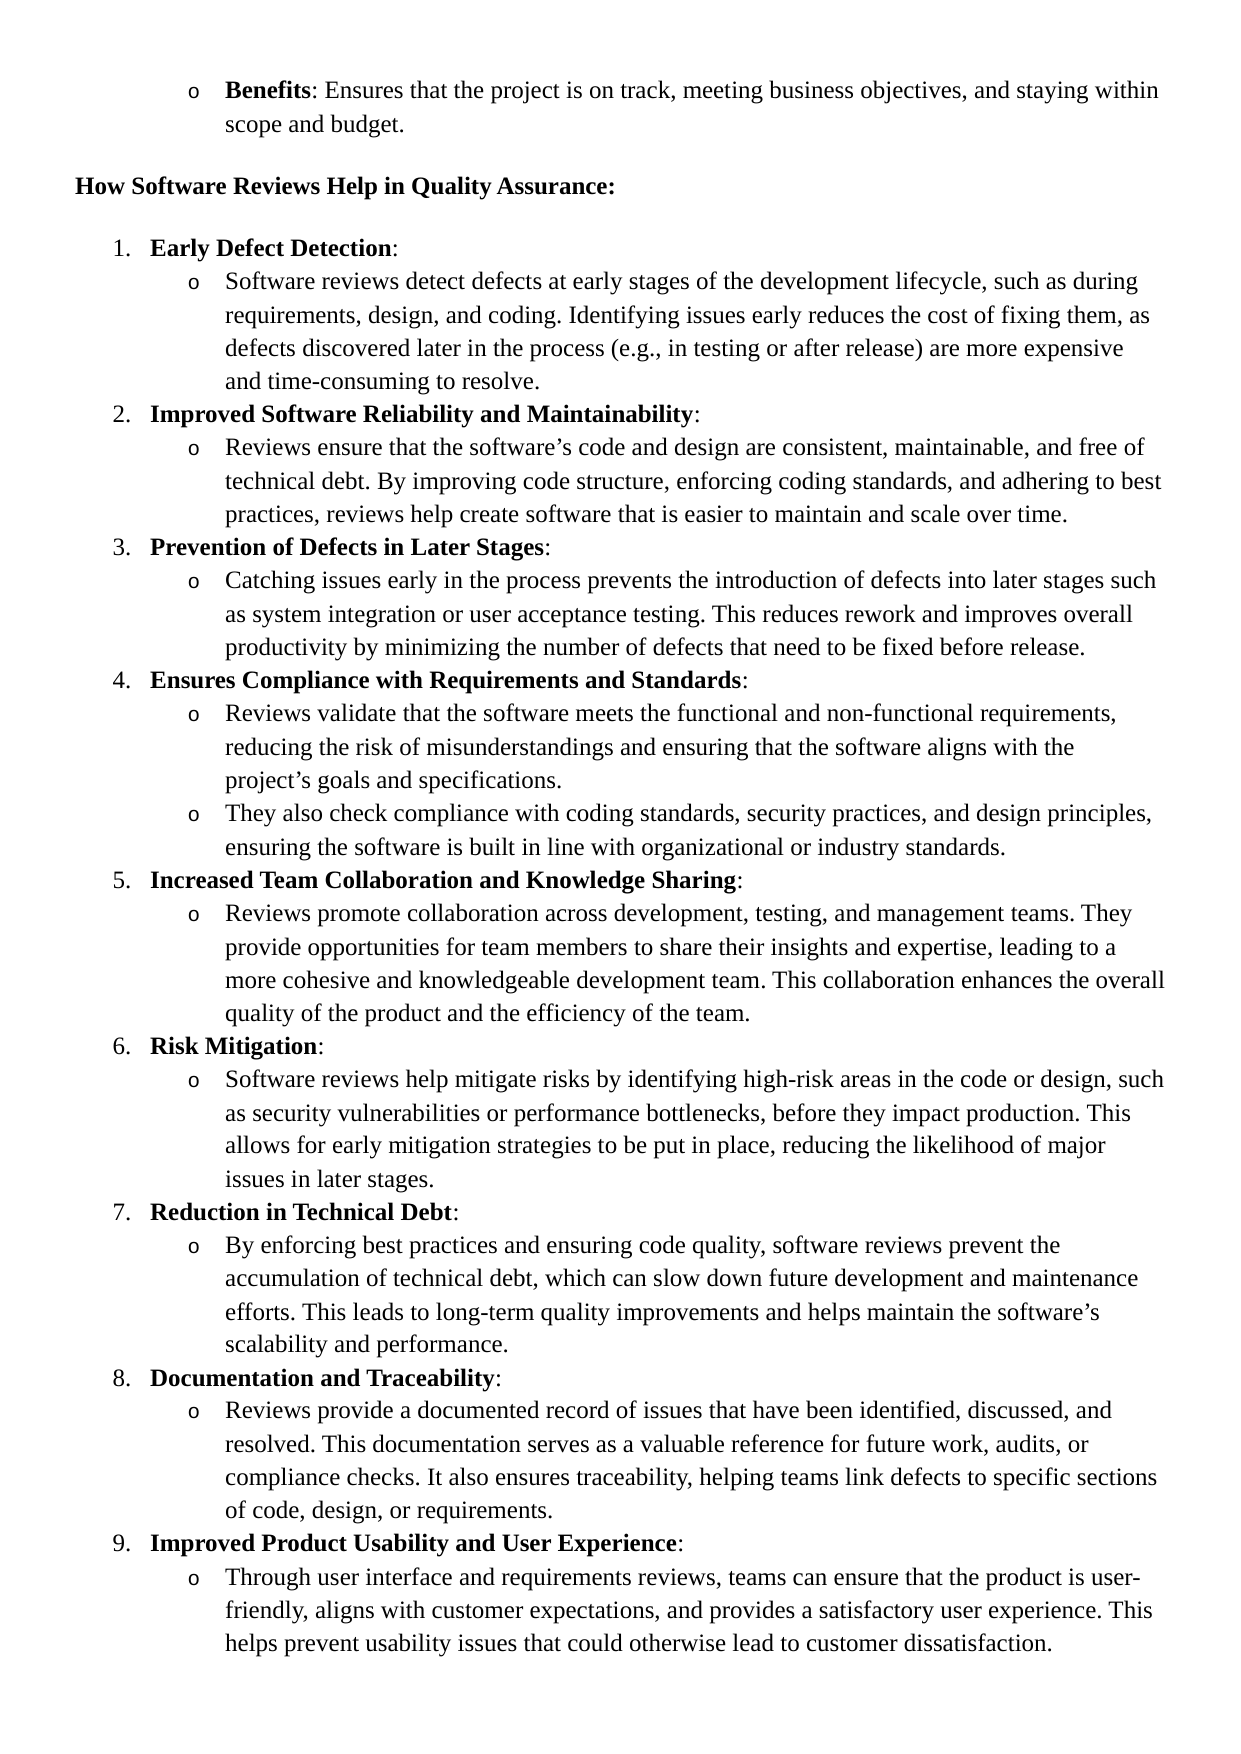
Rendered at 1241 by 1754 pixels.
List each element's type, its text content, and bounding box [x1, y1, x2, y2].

list Software reviews detect defects at early stages of the development lifecycle, such as during requirements, design, and coding. Identifying issues early reduces the cost of fixing them, as defects discovered later in the process (e.g., in testing or after release) are more expensive and time-consuming to resolve. [187, 266, 1165, 395]
list Increased Team Collaboration and Knowledge Sharing: [112, 865, 1165, 893]
list Improved Product Usability and User Experience: [112, 1528, 1165, 1557]
list They also check compliance with coding standards, security practices, and design principles, ensuring the software is built in line with organizational or industry standards. [187, 798, 1165, 861]
list Improved Software Reliability and Maintainability: [112, 399, 1165, 428]
list Reviews promote collaboration across development, testing, and management teams. They provide opportunities for team members to share their insights and expertise, leading to a more cohesive and knowledgeable development team. This collaboration enhances the overall quality of the product and the efficiency of the team. [187, 898, 1165, 1026]
list Software reviews help mitigate risks by identifying high-risk areas in the code or design, such as security vulnerabilities or performance bottlenecks, before they impact production. This allows for early mitigation strategies to be put in place, reducing the likelihood of major issues in later stages. [187, 1064, 1165, 1192]
list Prevention of Defects in Later Stages: [112, 532, 1165, 561]
list Reviews ensure that the software’s code and design are consistent, maintainable, and free of technical debt. By improving code structure, enforcing coding standards, and adhering to best practices, reviews help create software that is easier to maintain and scale over time. [187, 432, 1165, 528]
list By enforcing best practices and ensuring code quality, software reviews prevent the accumulation of technical debt, which can slow down future development and maintenance efforts. This leads to long-term quality improvements and helps maintain the software’s scalability and performance. [187, 1230, 1165, 1358]
subtitle How Software Reviews Help in Quality Assurance: [75, 171, 1165, 200]
list Reviews validate that the software meets the functional and non-functional requirements, reducing the risk of misunderstandings and ensuring that the software aligns with the project’s goals and specifications. [187, 698, 1165, 794]
list Through user interface and requirements reviews, teams can ensure that the product is user-friendly, aligns with customer expectations, and provides a satisfactory user experience. This helps prevent usability issues that could otherwise lead to customer dissatisfaction. [187, 1562, 1165, 1657]
list Ensures Compliance with Requirements and Standards: [112, 665, 1165, 694]
list Reviews provide a documented record of issues that have been identified, discussed, and resolved. This documentation serves as a valuable reference for future work, audits, or compliance checks. It also ensures traceability, helping teams link defects to specific sections of code, design, or requirements. [187, 1396, 1165, 1524]
list Catching issues early in the process prevents the introduction of defects into later stages such as system integration or user acceptance testing. This reduces rework and improves overall productivity by minimizing the number of defects that need to be fixed before release. [187, 565, 1165, 661]
list Reduction in Technical Debt: [112, 1197, 1165, 1225]
list Risk Mitigation: [112, 1031, 1165, 1059]
list Documentation and Traceability: [112, 1363, 1165, 1391]
list Early Defect Detection: [112, 233, 1165, 262]
list Benefits: Ensures that the project is on track, meeting business objectives, and staying within scope and budget. [187, 75, 1165, 138]
